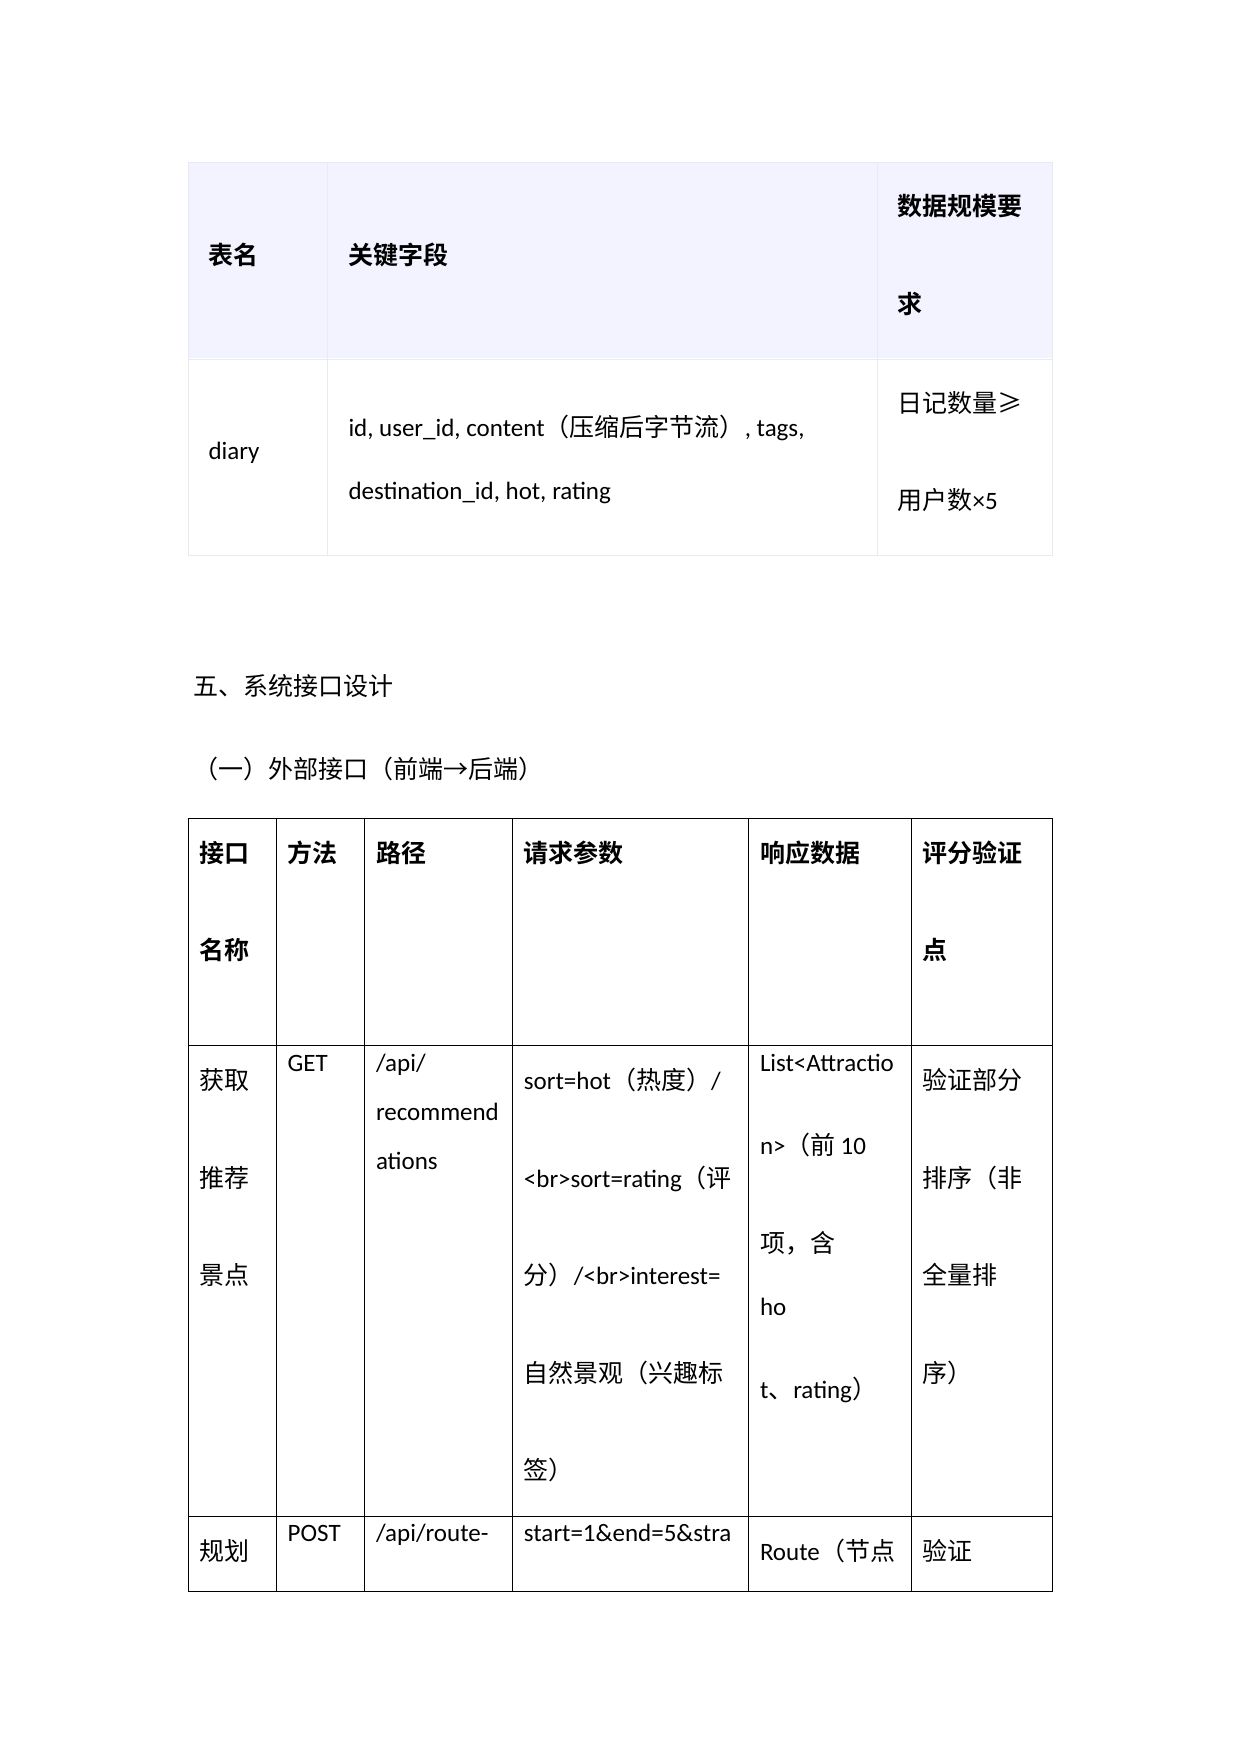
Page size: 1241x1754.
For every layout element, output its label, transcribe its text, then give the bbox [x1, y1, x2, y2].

text （一）外部接口（前端→后端） [187, 735, 1053, 800]
table_cell 验证Dijkstra算法及策略计算 [912, 1517, 1052, 1591]
table_header 响应数据 [749, 819, 911, 1045]
table_cell 日记数量≥用户数×5 [878, 360, 1052, 555]
table_header 方法 [277, 819, 364, 1045]
table_cell POST [277, 1517, 364, 1591]
table_cell sort=hot（热度）/<br>sort=rating（评分）/<br>interest=自然景观（兴趣标签） [513, 1046, 748, 1516]
table_cell id, user_id, content（压缩后字节流）, tags, destination_id, hot, rating [328, 360, 877, 555]
table_cell List<Attraction>（前10项，含hot、rating） [749, 1046, 911, 1516]
table_cell 获取推荐景点 [189, 1046, 276, 1516]
table_header 请求参数 [513, 819, 748, 1045]
table_header 关键字段 [328, 163, 877, 358]
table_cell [749, 1517, 911, 1591]
table_header 数据规模要求 [878, 163, 1052, 358]
table_cell GET [277, 1046, 364, 1516]
table_cell /api/route-planning [365, 1517, 512, 1591]
table_header 表名 [189, 163, 327, 358]
text 五、系统接口设计 [187, 652, 1053, 717]
table_header 接口名称 [189, 819, 276, 1045]
table_cell 验证部分排序（非全量排序） [912, 1046, 1052, 1516]
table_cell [513, 1517, 748, 1591]
table_header 路径 [365, 819, 512, 1045]
table_cell diary [189, 360, 327, 555]
table_header 评分验证点 [912, 819, 1052, 1045]
table_cell /api/recommendations [365, 1046, 512, 1516]
table_cell 规划路线 [189, 1517, 276, 1591]
